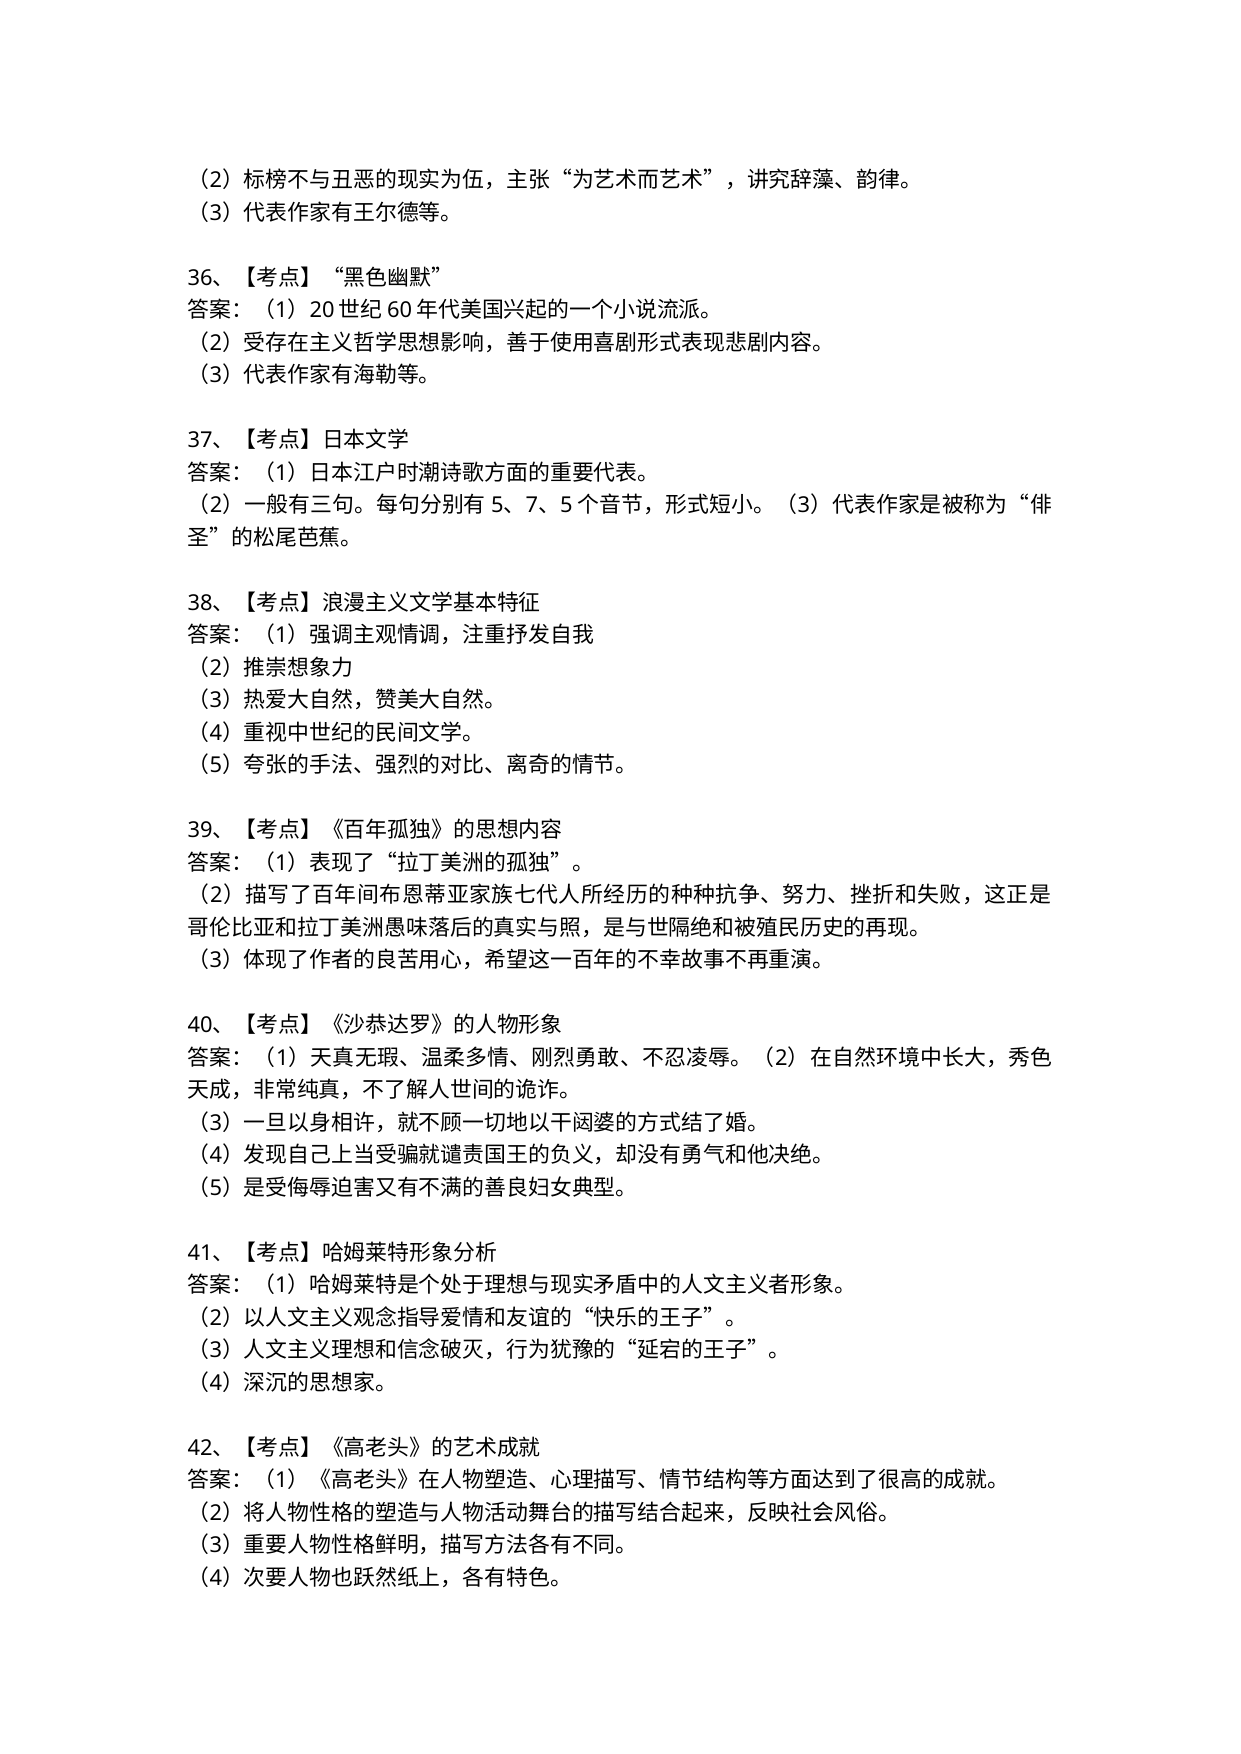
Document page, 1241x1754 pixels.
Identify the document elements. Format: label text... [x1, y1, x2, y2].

text 答案：（1）哈姆莱特是个处于理想与现实矛盾中的人文主义者形象。 [187, 1267, 1053, 1299]
text （2）推崇想象力 [187, 649, 1053, 682]
text 36、【考点】“黑色幽默” [187, 259, 1053, 292]
text （2）以人文主义观念指导爱情和友谊的“快乐的王子”。 [187, 1299, 1053, 1332]
text 答案：（1）20世纪60年代美国兴起的一个小说流派。 [187, 292, 1053, 324]
text （3）热爱大自然，赞美大自然。 [187, 682, 1053, 714]
text 38、【考点】浪漫主义文学基本特征 [187, 584, 1053, 617]
text 答案：（1）《高老头》在人物塑造、心理描写、情节结构等方面达到了很高的成就。 [187, 1462, 1053, 1494]
text 答案：（1）强调主观情调，注重抒发自我 [187, 617, 1053, 649]
text （2）描写了百年间布恩蒂亚家族七代人所经历的种种抗争、努力、挫折和失败，这正是哥伦比亚和拉丁美洲愚味落后的真实与照，是与世隔绝和被殖民历史的再现。 [187, 877, 1053, 942]
text 40、【考点】《沙恭达罗》的人物形象 [187, 1007, 1053, 1039]
text （3）人文主义理想和信念破灭，行为犹豫的“延宕的王子”。 [187, 1332, 1053, 1364]
text 42、【考点】《高老头》的艺术成就 [187, 1429, 1053, 1462]
text （2）将人物性格的塑造与人物活动舞台的描写结合起来，反映社会风俗。 [187, 1494, 1053, 1527]
text （3）体现了作者的良苦用心，希望这一百年的不幸故事不再重演。 [187, 942, 1053, 974]
text （3）代表作家有王尔德等。 [187, 194, 1053, 227]
text （2）标榜不与丑恶的现实为伍，主张“为艺术而艺术”，讲究辞藻、韵律。 [187, 162, 1053, 194]
text （4）重视中世纪的民间文学。 [187, 714, 1053, 747]
text （4）次要人物也跃然纸上，各有特色。 [187, 1559, 1053, 1592]
text （3）代表作家有海勒等。 [187, 357, 1053, 389]
text 答案：（1）表现了“拉丁美洲的孤独”。 [187, 844, 1053, 877]
text 答案：（1）日本江户时潮诗歌方面的重要代表。 [187, 454, 1053, 487]
text （4）发现自己上当受骗就谴责国王的负义，却没有勇气和他决绝。 [187, 1137, 1053, 1169]
text （3）重要人物性格鲜明，描写方法各有不同。 [187, 1527, 1053, 1559]
text （3）一旦以身相许，就不顾一切地以干闼婆的方式结了婚。 [187, 1104, 1053, 1137]
text 41、【考点】哈姆莱特形象分析 [187, 1234, 1053, 1267]
text （2）受存在主义哲学思想影响，善于使用喜剧形式表现悲剧内容。 [187, 324, 1053, 357]
text （5）夸张的手法、强烈的对比、离奇的情节。 [187, 747, 1053, 779]
text （2）一般有三句。每句分别有5、7、5个音节，形式短小。（3）代表作家是被称为“俳圣”的松尾芭蕉。 [187, 487, 1053, 552]
text 39、【考点】《百年孤独》的思想内容 [187, 812, 1053, 844]
text （4）深沉的思想家。 [187, 1364, 1053, 1397]
text 37、【考点】日本文学 [187, 422, 1053, 454]
text 答案：​（1）天真无瑕、温柔多情、刚烈勇敢、不忍凌辱。（2）在自然环境中长大，秀色天成，非常纯真，不了解人世间的诡诈。 [187, 1039, 1053, 1104]
text （5）是受侮辱迫害又有不满的善良妇女典型。 [187, 1169, 1053, 1202]
